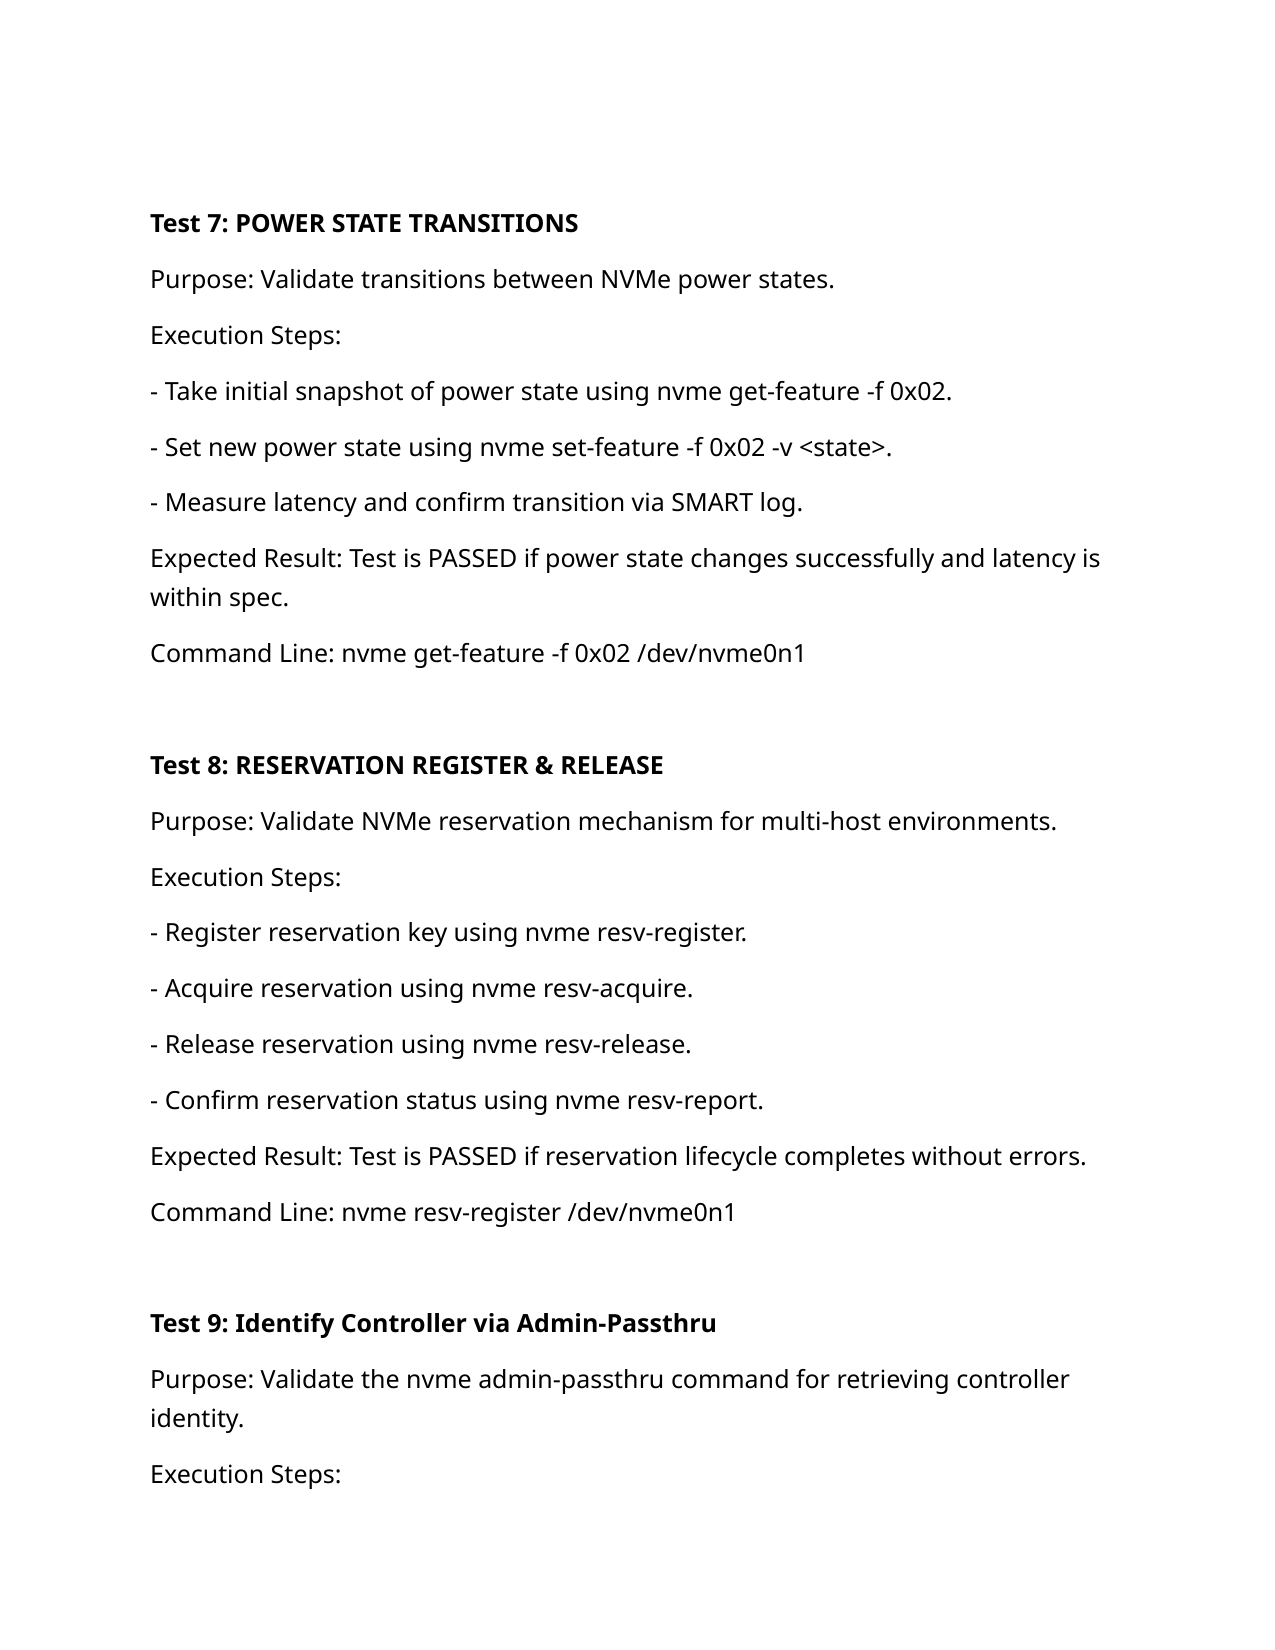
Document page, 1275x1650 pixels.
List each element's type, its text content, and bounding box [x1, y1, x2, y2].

text - Release reservation using nvme resv-release. [150, 1027, 1125, 1061]
text Execution Steps: [150, 859, 1125, 893]
text Purpose: Validate transitions between NVMe power states. [150, 262, 1125, 296]
text - Confirm reservation status using nvme resv-report. [150, 1082, 1125, 1117]
text Test 9: Identify Controller via Admin-Passthru [150, 1306, 1125, 1340]
text - Take initial snapshot of power state using nvme get-feature -f 0x02. [150, 373, 1125, 407]
text Expected Result: Test is PASSED if power state changes successfully and latency is within spec. [150, 541, 1125, 614]
text Test 8: RESERVATION REGISTER & RELEASE [150, 747, 1125, 782]
text Execution Steps: [150, 1457, 1125, 1491]
text - Register reservation key using nvme resv-register. [150, 915, 1125, 949]
text Command Line: nvme get-feature -f 0x02 /dev/nvme0n1 [150, 636, 1125, 670]
text Execution Steps: [150, 317, 1125, 352]
text - Set new power state using nvme set-feature -f 0x02 -v <state>. [150, 429, 1125, 463]
text Command Line: nvme resv-register /dev/nvme0n1 [150, 1194, 1125, 1228]
text Test 7: POWER STATE TRANSITIONS [150, 206, 1125, 240]
text Expected Result: Test is PASSED if reservation lifecycle completes without errors. [150, 1138, 1125, 1172]
text - Measure latency and confirm transition via SMART log. [150, 485, 1125, 519]
text Purpose: Validate the nvme admin-passthru command for retrieving controller identity. [150, 1362, 1125, 1435]
text Purpose: Validate NVMe reservation mechanism for multi-host environments. [150, 803, 1125, 837]
text - Acquire reservation using nvme resv-acquire. [150, 971, 1125, 1005]
